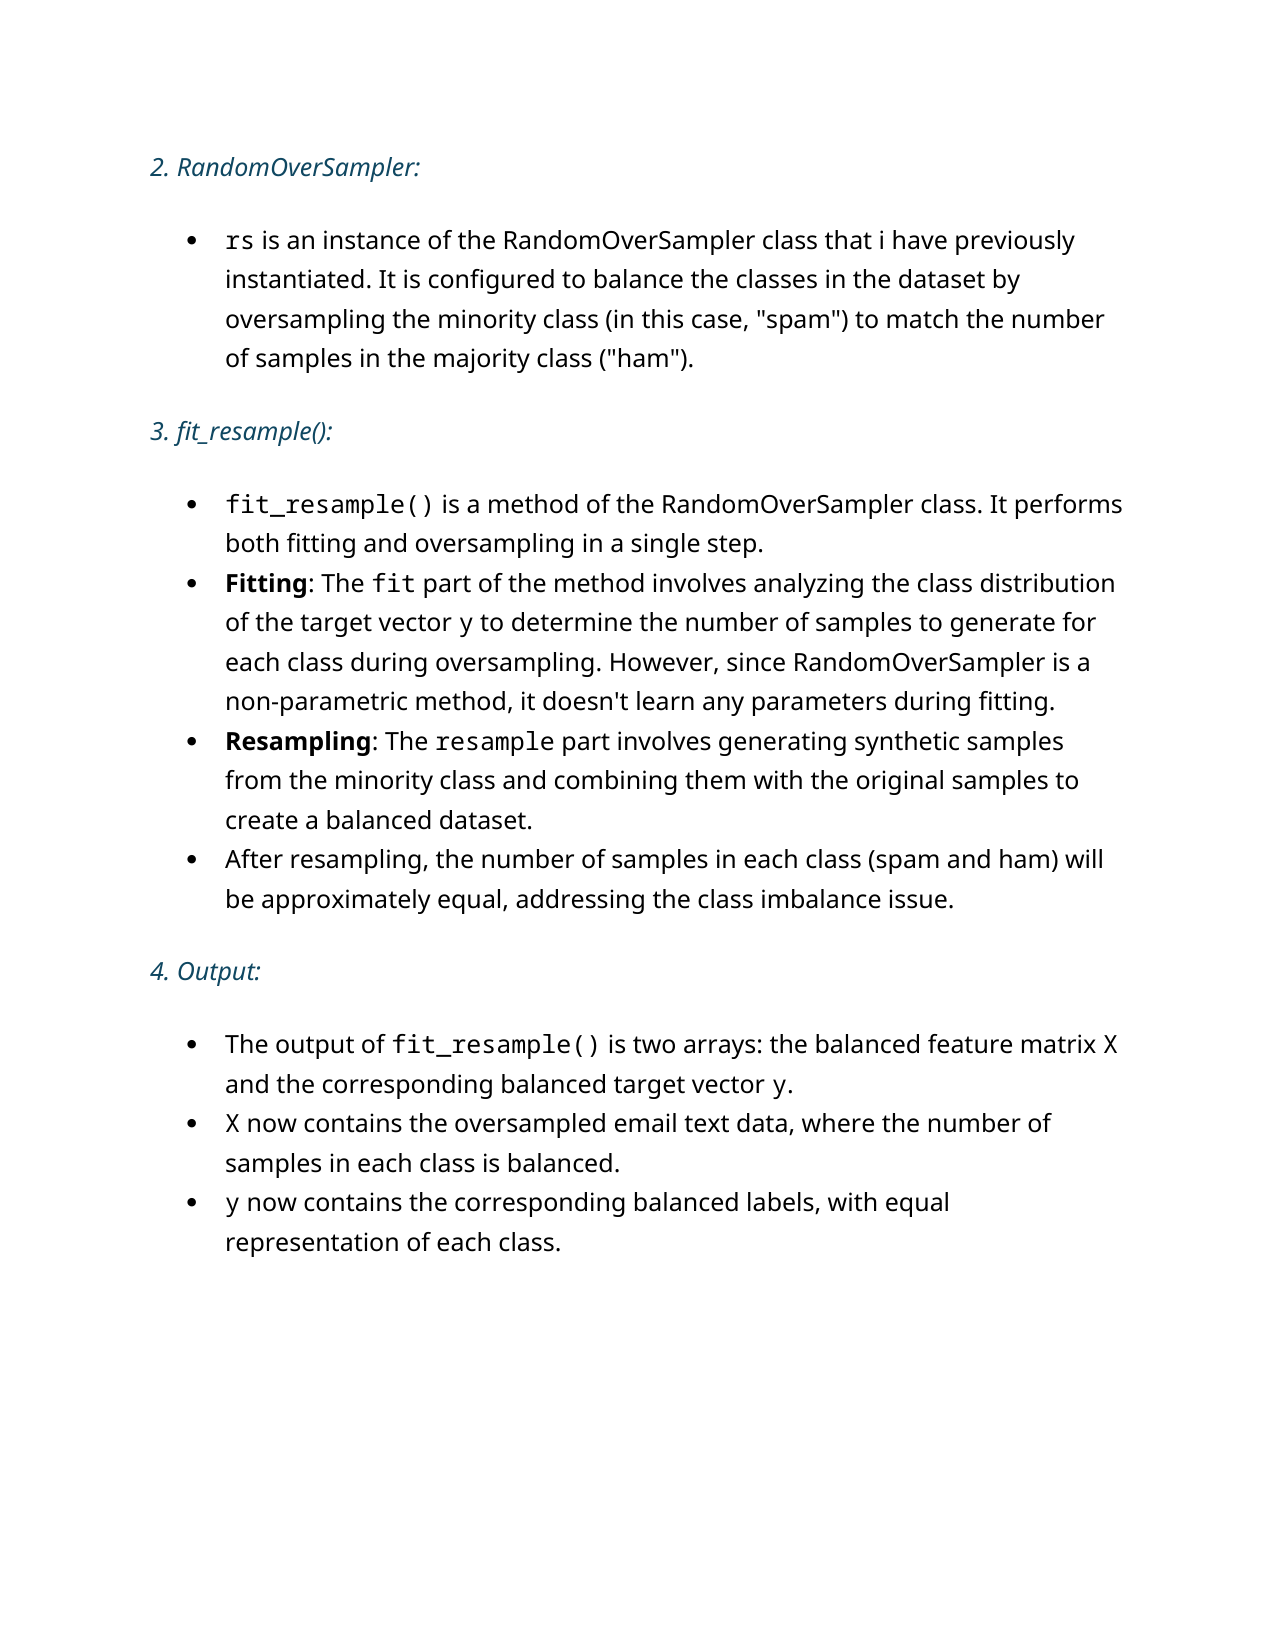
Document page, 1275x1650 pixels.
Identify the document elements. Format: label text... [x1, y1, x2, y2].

list Fitting: The fit part of the method involves analyzing the class distribution of the target vector y to determine the number of samples to generate for each class during oversampling. However, since RandomOverSampler is a non-parametric method, it doesn't learn any parameters during fitting. [187, 566, 1125, 718]
subtitle 2. RandomOverSampler: [150, 150, 1125, 184]
list The output of fit_resample() is two arrays: the balanced feature matrix X and the corresponding balanced target vector y. [187, 1027, 1125, 1100]
subtitle 3. fit_resample(): [150, 414, 1125, 448]
subtitle 4. Output: [150, 954, 1125, 988]
list X now contains the oversampled email text data, where the number of samples in each class is balanced. [187, 1106, 1125, 1179]
list rs is an instance of the RandomOverSampler class that i have previously instantiated. It is configured to balance the classes in the dataset by oversampling the minority class (in this case, "spam") to match the number of samples in the majority class ("ham"). [187, 223, 1125, 375]
list fit_resample() is a method of the RandomOverSampler class. It performs both fitting and oversampling in a single step. [187, 487, 1125, 560]
list y now contains the corresponding balanced labels, with equal representation of each class. [187, 1185, 1125, 1258]
list After resampling, the number of samples in each class (spam and ham) will be approximately equal, addressing the class imbalance issue. [187, 842, 1125, 915]
list Resampling: The resample part involves generating synthetic samples from the minority class and combining them with the original samples to create a balanced dataset. [187, 723, 1125, 836]
